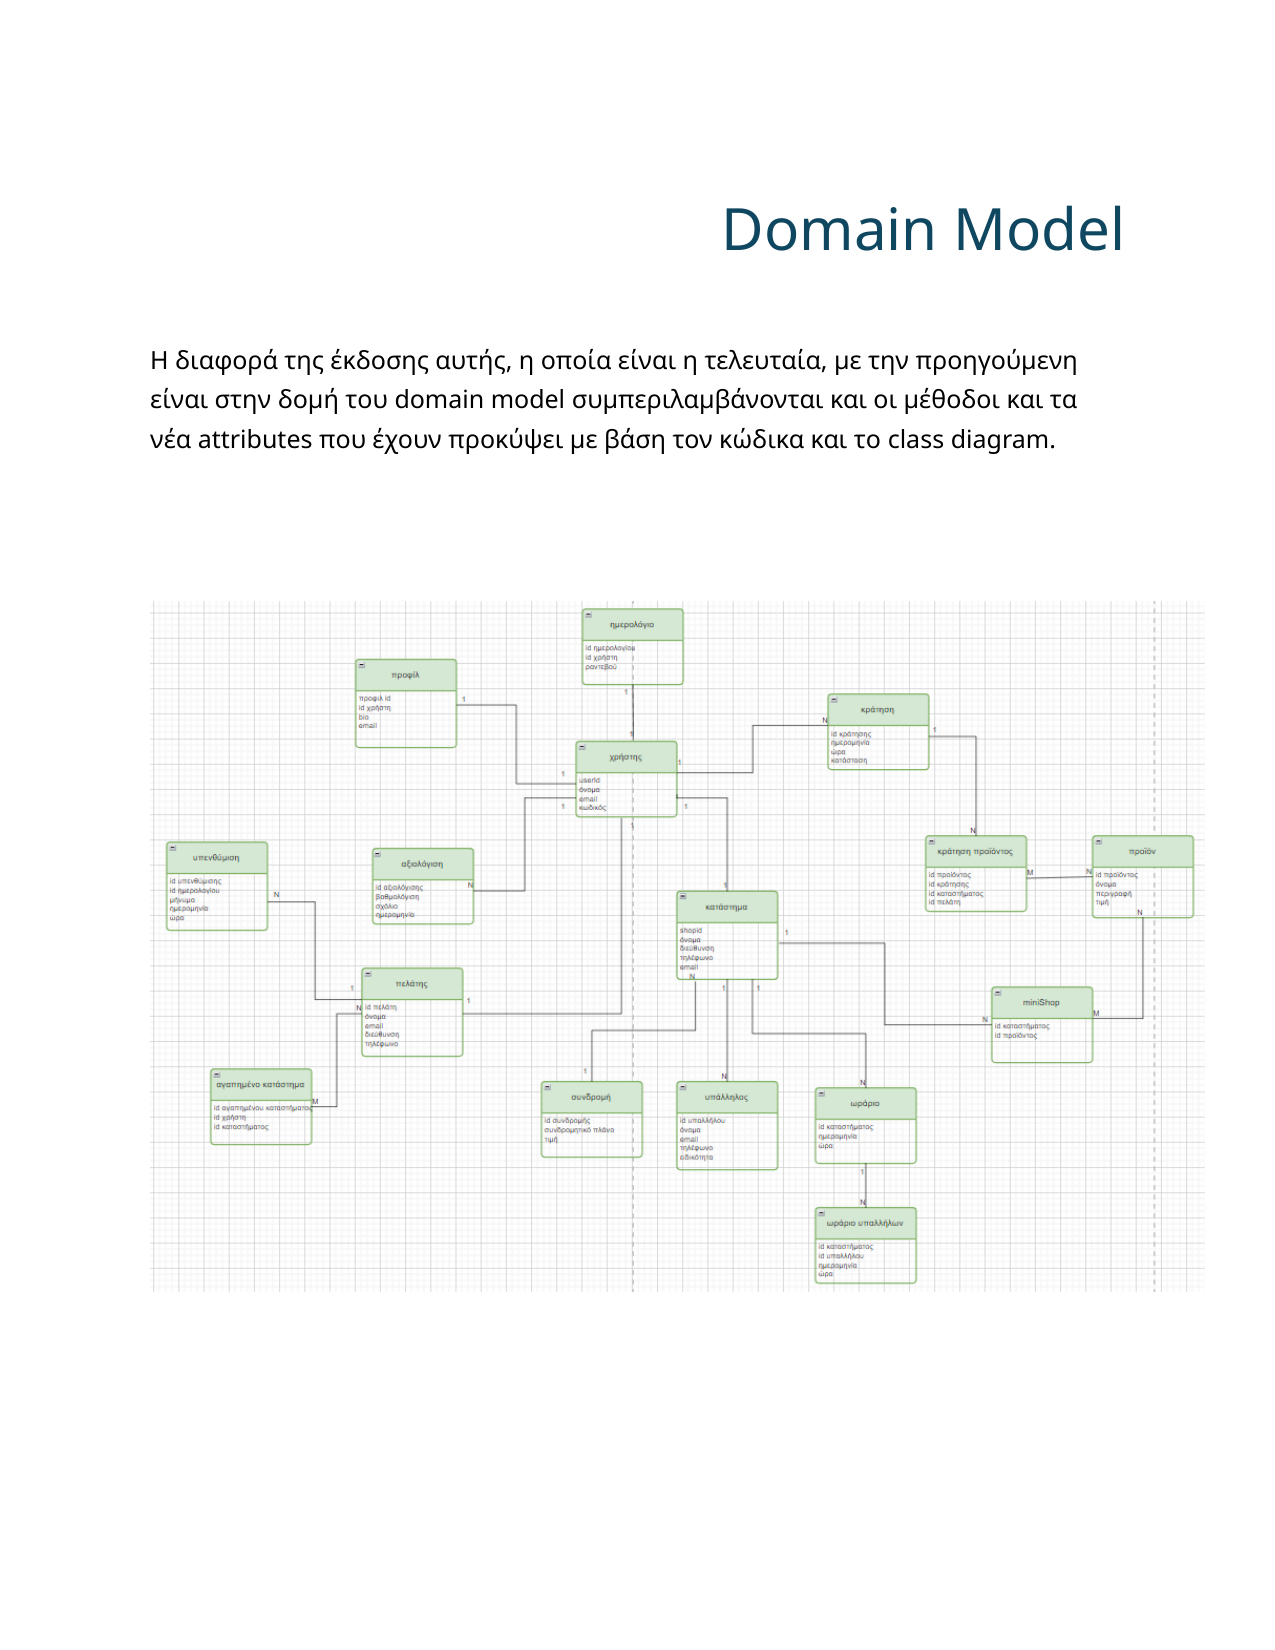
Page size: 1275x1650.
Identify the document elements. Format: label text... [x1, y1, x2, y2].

text Η διαφορά της έκδοσης αυτής, η οποία είναι η τελευταία, με την προηγούμενη είναι στην δομή του domain model συμπεριλαμβάνονται και οι μέθοδοι και τα νέα attributes που έχουν προκύψει με βάση τον κώδικα και το class diagram. [150, 343, 1125, 455]
picture [150, 601, 1205, 1292]
subtitle Domain Model [150, 187, 1125, 267]
